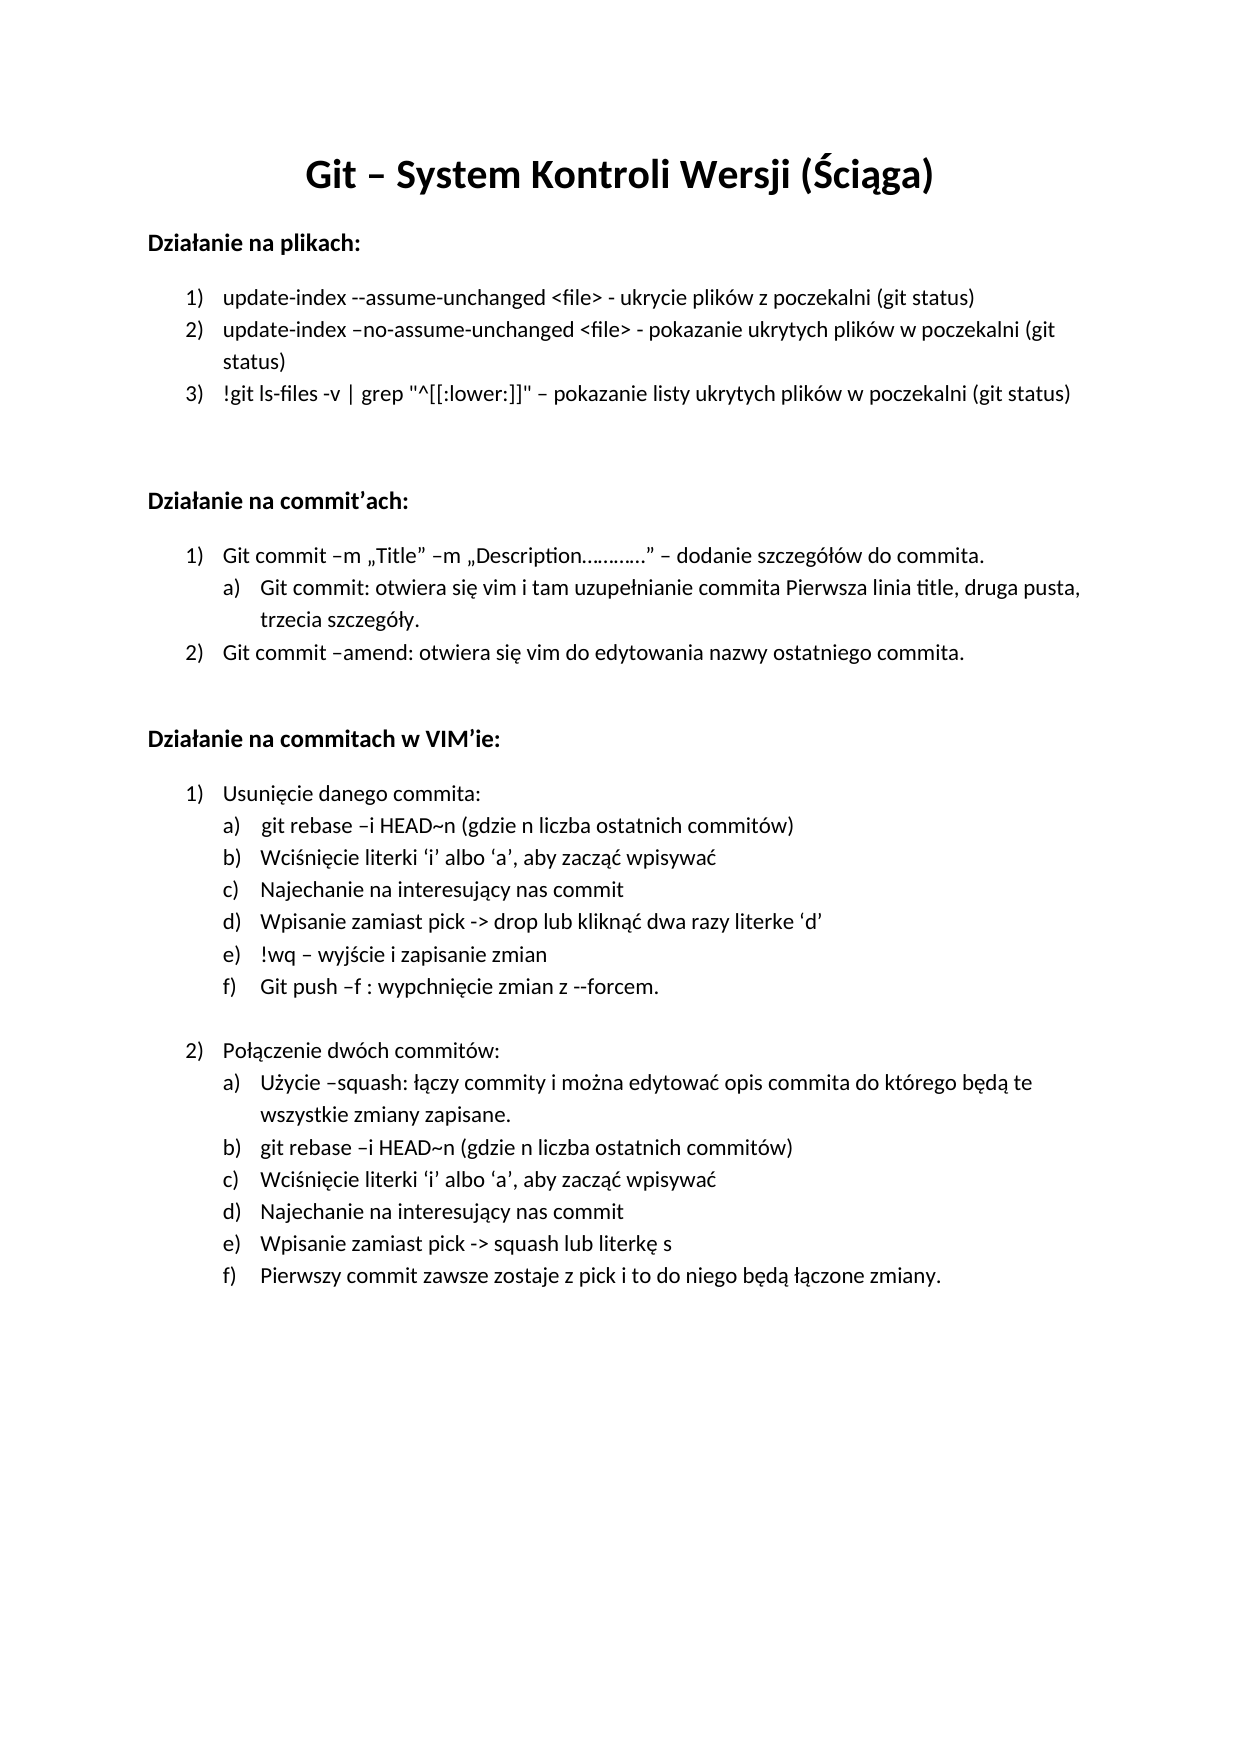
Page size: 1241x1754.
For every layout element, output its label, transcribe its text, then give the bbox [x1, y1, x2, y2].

list Połączenie dwóch commitów: [185, 1036, 1093, 1064]
text Działanie na plikach: [148, 227, 1093, 257]
list git rebase –i HEAD~n (gdzie n liczba ostatnich commitów) [223, 1133, 1093, 1161]
list Wpisanie zamiast pick -> squash lub literkę s [223, 1229, 1093, 1257]
list Git commit: otwiera się vim i tam uzupełnianie commita Pierwsza linia title, druga pusta, trzecia szczegóły. [223, 573, 1093, 633]
list Pierwszy commit zawsze zostaje z pick i to do niego będą łączone zmiany. [223, 1262, 1093, 1289]
list Wciśnięcie literki ‘i’ albo ‘a’, aby zacząć wpisywać [223, 1165, 1093, 1193]
list Usunięcie danego commita: a) git rebase –i HEAD~n (gdzie n liczba ostatnich commitów) [185, 779, 1093, 839]
text Działanie na commitach w VIM’ie: [148, 723, 1093, 753]
list Git commit –m „Title” –m „Description…………” – dodanie szczegółów do commita. [185, 541, 1093, 569]
list Najechanie na interesujący nas commit [223, 875, 1093, 903]
list Najechanie na interesujący nas commit [223, 1197, 1093, 1225]
list Użycie –squash: łączy commity i można edytować opis commita do którego będą te wszystkie zmiany zapisane. [223, 1068, 1093, 1129]
list Git commit –amend: otwiera się vim do edytowania nazwy ostatniego commita. [185, 638, 1093, 666]
text Git – System Kontroli Wersji (Ściąga) [148, 148, 1093, 198]
list update-index –no-assume-unchanged <file> - pokazanie ukrytych plików w poczekalni (git status) [185, 315, 1093, 375]
list !wq – wyjście i zapisanie zmian [223, 940, 1093, 968]
list Wpisanie zamiast pick -> drop lub kliknąć dwa razy literke ‘d’ [223, 907, 1093, 936]
list !git ls-files -v | grep "^[[:lower:]]" – pokazanie listy ukrytych plików w poczekalni (git status) [185, 379, 1093, 407]
list Wciśnięcie literki ‘i’ albo ‘a’, aby zacząć wpisywać [223, 843, 1093, 871]
list update-index --assume-unchanged <file> - ukrycie plików z poczekalni (git status) [185, 283, 1093, 311]
list Git push –f : wypchnięcie zmian z --forcem. [223, 972, 1093, 1000]
text Działanie na commit’ach: [148, 485, 1093, 516]
